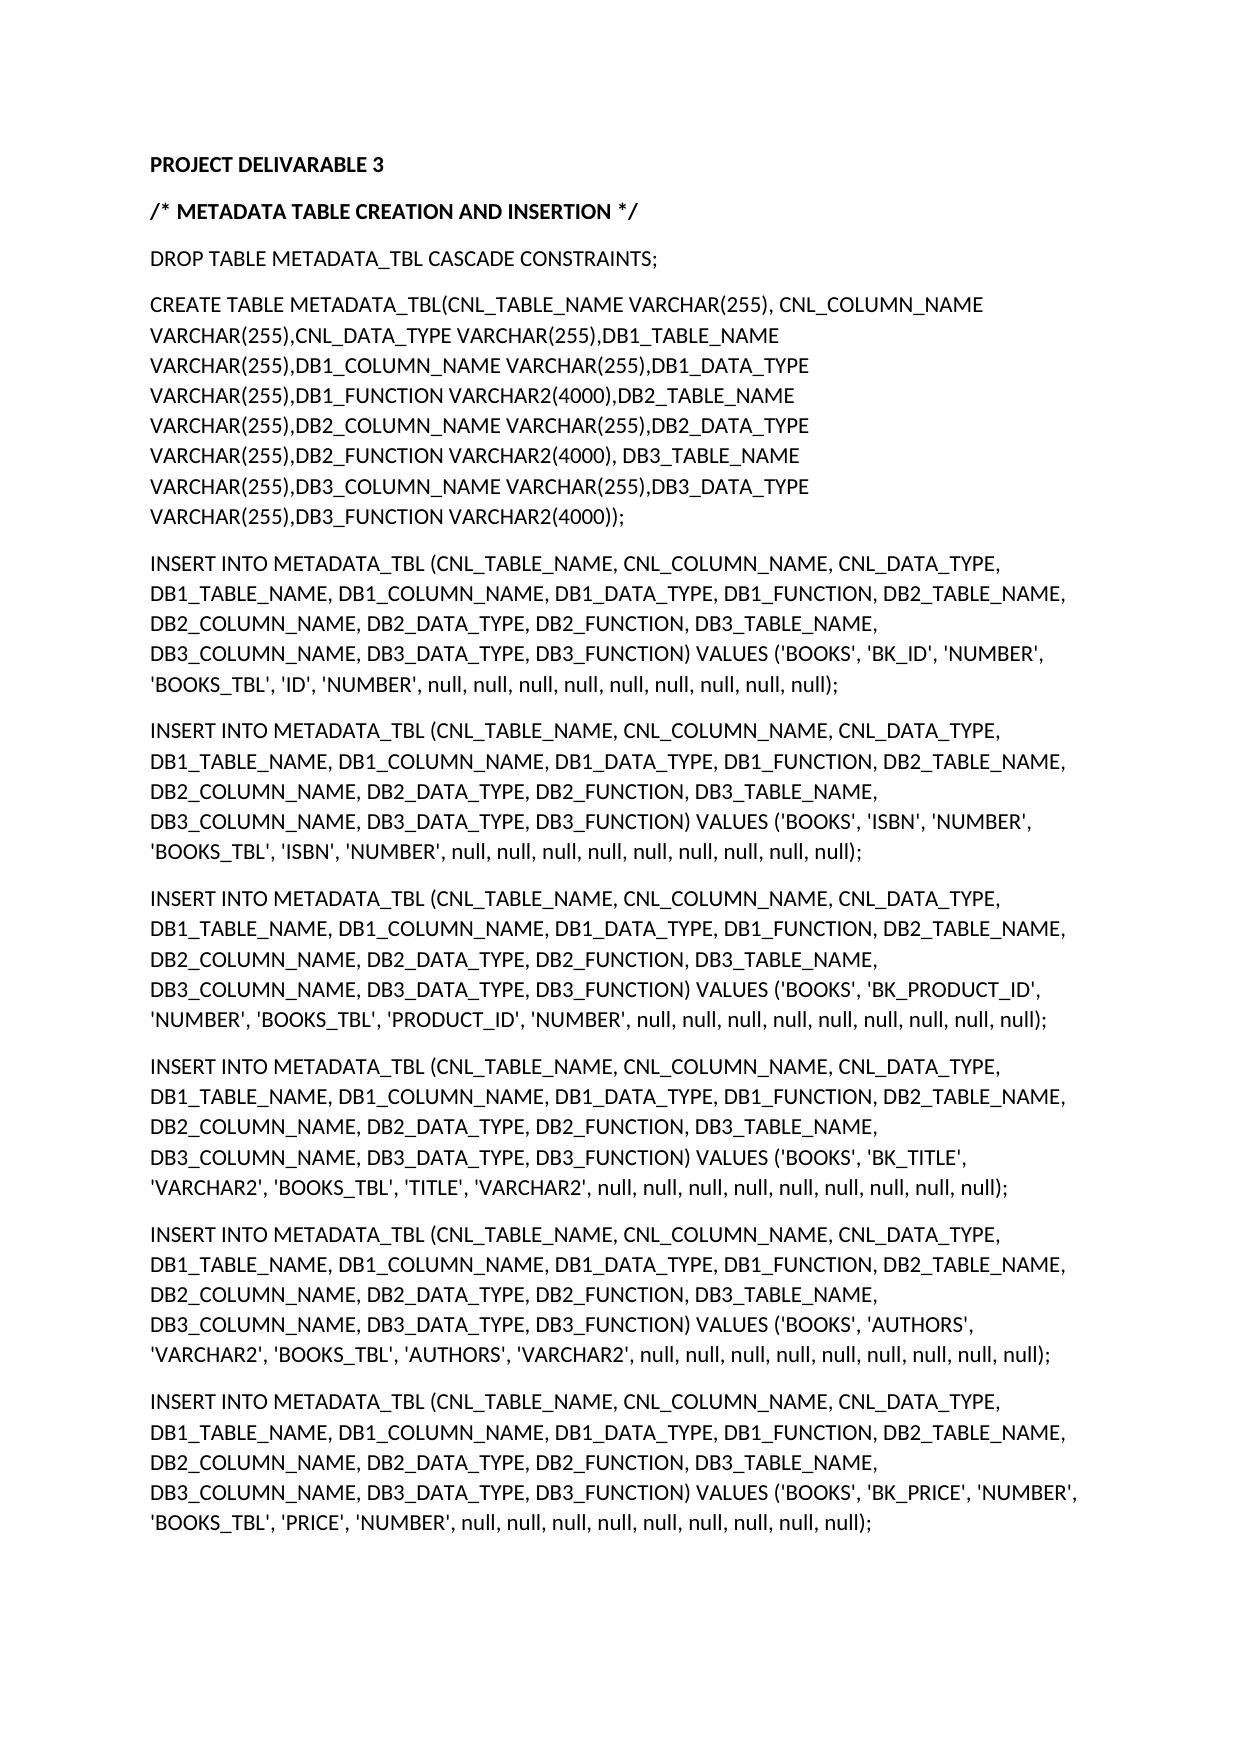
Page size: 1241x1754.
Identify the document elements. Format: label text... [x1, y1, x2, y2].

text INSERT INTO METADATA_TBL (CNL_TABLE_NAME, CNL_COLUMN_NAME, CNL_DATA_TYPE, DB1_TABLE_NAME, DB1_COLUMN_NAME, DB1_DATA_TYPE, DB1_FUNCTION, DB2_TABLE_NAME, DB2_COLUMN_NAME, DB2_DATA_TYPE, DB2_FUNCTION, DB3_TABLE_NAME, DB3_COLUMN_NAME, DB3_DATA_TYPE, DB3_FUNCTION) VALUES ('BOOKS', 'BK_ID', 'NUMBER', 'BOOKS_TBL', 'ID', 'NUMBER', null, null, null, null, null, null, null, null, null); [150, 549, 1090, 698]
text INSERT INTO METADATA_TBL (CNL_TABLE_NAME, CNL_COLUMN_NAME, CNL_DATA_TYPE, DB1_TABLE_NAME, DB1_COLUMN_NAME, DB1_DATA_TYPE, DB1_FUNCTION, DB2_TABLE_NAME, DB2_COLUMN_NAME, DB2_DATA_TYPE, DB2_FUNCTION, DB3_TABLE_NAME, DB3_COLUMN_NAME, DB3_DATA_TYPE, DB3_FUNCTION) VALUES ('BOOKS', 'ISBN', 'NUMBER', 'BOOKS_TBL', 'ISBN', 'NUMBER', null, null, null, null, null, null, null, null, null); [150, 717, 1090, 866]
text INSERT INTO METADATA_TBL (CNL_TABLE_NAME, CNL_COLUMN_NAME, CNL_DATA_TYPE, DB1_TABLE_NAME, DB1_COLUMN_NAME, DB1_DATA_TYPE, DB1_FUNCTION, DB2_TABLE_NAME, DB2_COLUMN_NAME, DB2_DATA_TYPE, DB2_FUNCTION, DB3_TABLE_NAME, DB3_COLUMN_NAME, DB3_DATA_TYPE, DB3_FUNCTION) VALUES ('BOOKS', 'BK_PRICE', 'NUMBER', 'BOOKS_TBL', 'PRICE', 'NUMBER', null, null, null, null, null, null, null, null, null); [150, 1387, 1090, 1536]
text INSERT INTO METADATA_TBL (CNL_TABLE_NAME, CNL_COLUMN_NAME, CNL_DATA_TYPE, DB1_TABLE_NAME, DB1_COLUMN_NAME, DB1_DATA_TYPE, DB1_FUNCTION, DB2_TABLE_NAME, DB2_COLUMN_NAME, DB2_DATA_TYPE, DB2_FUNCTION, DB3_TABLE_NAME, DB3_COLUMN_NAME, DB3_DATA_TYPE, DB3_FUNCTION) VALUES ('BOOKS', 'AUTHORS', 'VARCHAR2', 'BOOKS_TBL', 'AUTHORS', 'VARCHAR2', null, null, null, null, null, null, null, null, null); [150, 1220, 1090, 1369]
text /* METADATA TABLE CREATION AND INSERTION */ [150, 197, 1090, 225]
text DROP TABLE METADATA_TBL CASCADE CONSTRAINTS; [150, 244, 1090, 272]
text CREATE TABLE METADATA_TBL(CNL_TABLE_NAME VARCHAR(255), CNL_COLUMN_NAME VARCHAR(255),CNL_DATA_TYPE VARCHAR(255),DB1_TABLE_NAME VARCHAR(255),DB1_COLUMN_NAME VARCHAR(255),DB1_DATA_TYPE VARCHAR(255),DB1_FUNCTION VARCHAR2(4000),DB2_TABLE_NAME VARCHAR(255),DB2_COLUMN_NAME VARCHAR(255),DB2_DATA_TYPE VARCHAR(255),DB2_FUNCTION VARCHAR2(4000), DB3_TABLE_NAME VARCHAR(255),DB3_COLUMN_NAME VARCHAR(255),DB3_DATA_TYPE VARCHAR(255),DB3_FUNCTION VARCHAR2(4000)); [150, 291, 1090, 530]
text INSERT INTO METADATA_TBL (CNL_TABLE_NAME, CNL_COLUMN_NAME, CNL_DATA_TYPE, DB1_TABLE_NAME, DB1_COLUMN_NAME, DB1_DATA_TYPE, DB1_FUNCTION, DB2_TABLE_NAME, DB2_COLUMN_NAME, DB2_DATA_TYPE, DB2_FUNCTION, DB3_TABLE_NAME, DB3_COLUMN_NAME, DB3_DATA_TYPE, DB3_FUNCTION) VALUES ('BOOKS', 'BK_TITLE', 'VARCHAR2', 'BOOKS_TBL', 'TITLE', 'VARCHAR2', null, null, null, null, null, null, null, null, null); [150, 1052, 1090, 1201]
text PROJECT DELIVARABLE 3 [150, 150, 1090, 178]
text INSERT INTO METADATA_TBL (CNL_TABLE_NAME, CNL_COLUMN_NAME, CNL_DATA_TYPE, DB1_TABLE_NAME, DB1_COLUMN_NAME, DB1_DATA_TYPE, DB1_FUNCTION, DB2_TABLE_NAME, DB2_COLUMN_NAME, DB2_DATA_TYPE, DB2_FUNCTION, DB3_TABLE_NAME, DB3_COLUMN_NAME, DB3_DATA_TYPE, DB3_FUNCTION) VALUES ('BOOKS', 'BK_PRODUCT_ID', 'NUMBER', 'BOOKS_TBL', 'PRODUCT_ID', 'NUMBER', null, null, null, null, null, null, null, null, null); [150, 884, 1090, 1033]
